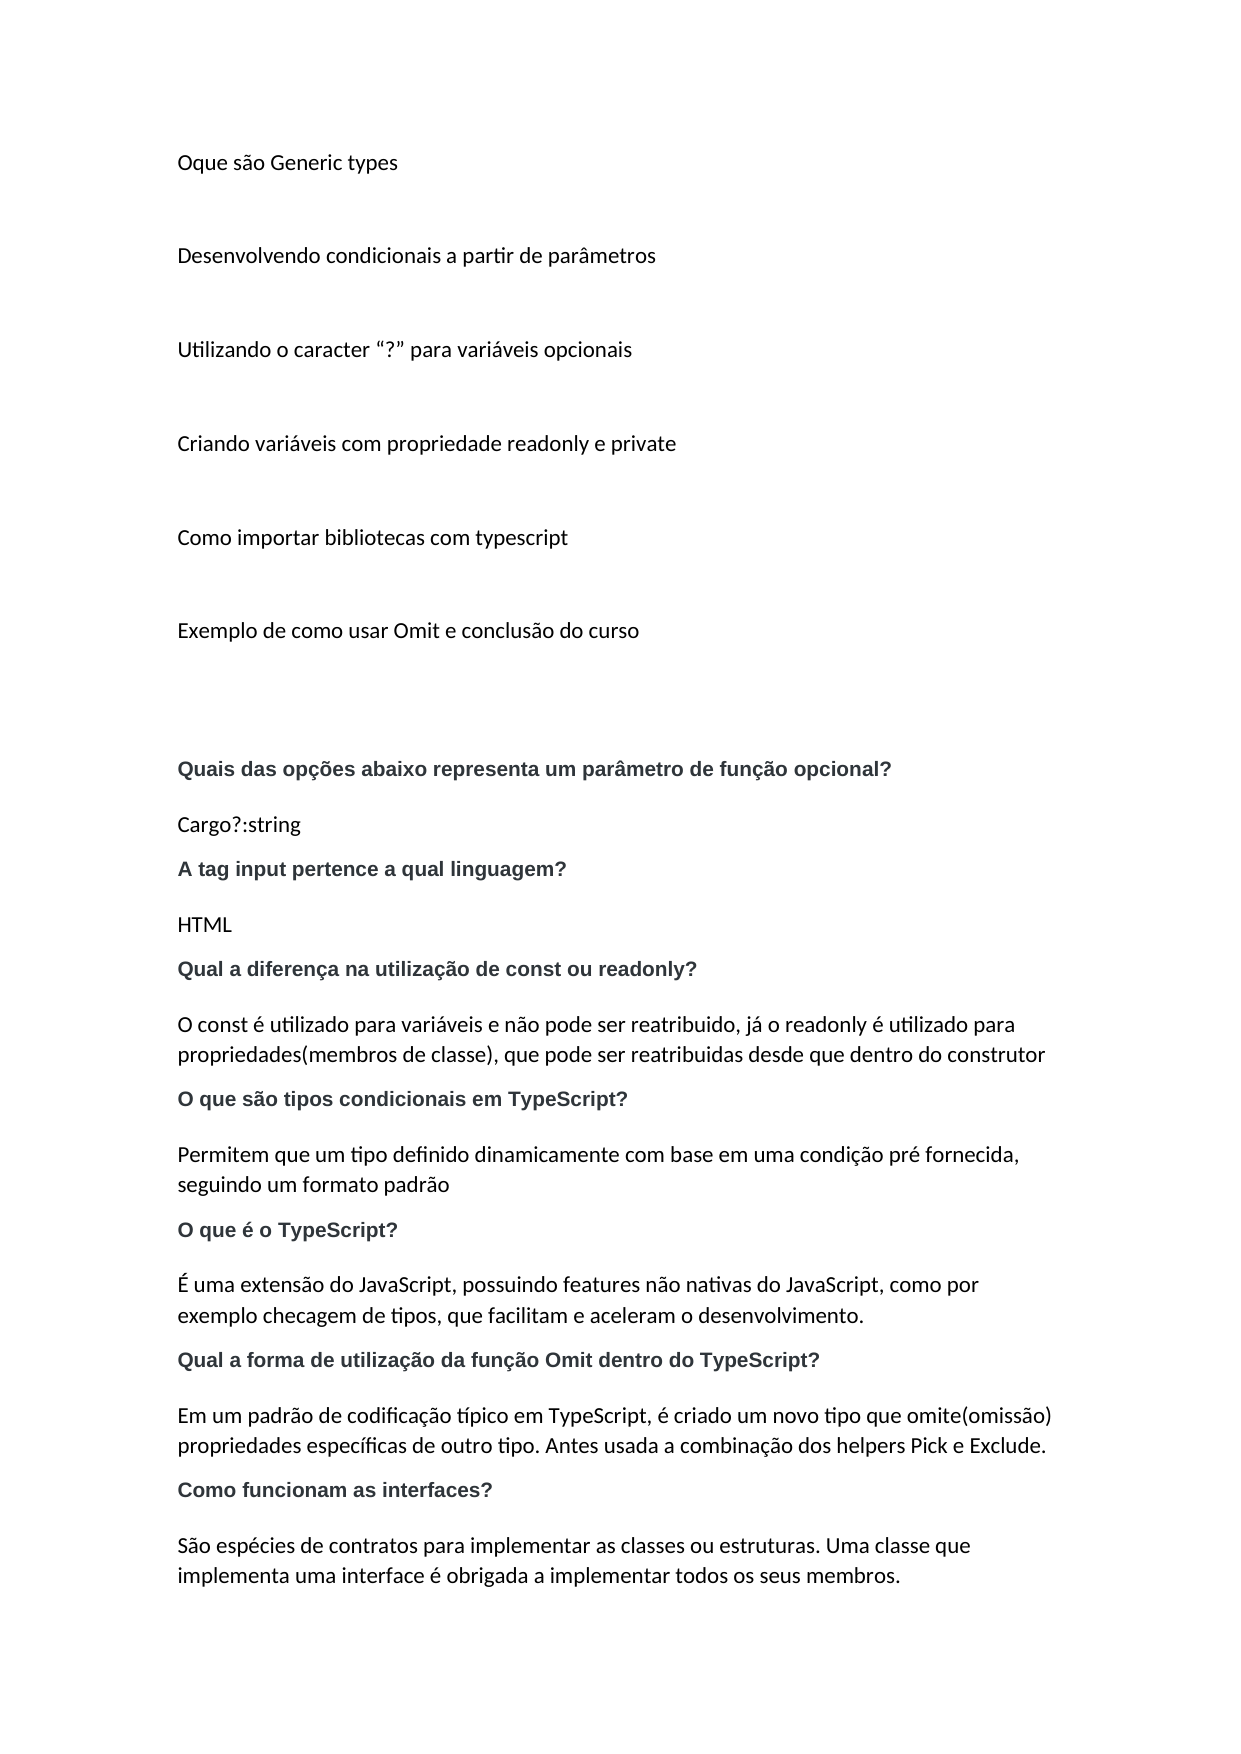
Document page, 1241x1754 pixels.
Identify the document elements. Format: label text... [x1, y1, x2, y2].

subtitle Como funcionam as interfaces? [177, 1478, 1063, 1502]
text São espécies de contratos para implementar as classes ou estruturas. Uma classe que implementa uma interface é obrigada a implementar todos os seus membros. [177, 1531, 1063, 1589]
subtitle A tag input pertence a qual linguagem? [177, 857, 1063, 881]
text Em um padrão de codificação típico em TypeScript, é criado um novo tipo que omite(omissão) propriedades específicas de outro tipo. Antes usada a combinação dos helpers Pick e Exclude. [177, 1401, 1063, 1459]
subtitle Qual a forma de utilização da função Omit dentro do TypeScript? [177, 1348, 1063, 1372]
text É uma extensão do JavaScript, possuindo features não nativas do JavaScript, como por exemplo checagem de tipos, que facilitam e aceleram o desenvolvimento. [177, 1271, 1063, 1329]
text Utilizando o caracter “?” para variáveis opcionais [177, 335, 1063, 363]
text Permitem que um tipo definido dinamicamente com base em uma condição pré fornecida, seguindo um formato padrão [177, 1140, 1063, 1198]
subtitle O que são tipos condicionais em TypeScript? [177, 1087, 1063, 1111]
text Como importar bibliotecas com typescript [177, 523, 1063, 551]
text Quais das opções abaixo representa um parâmetro de função opcional? [177, 757, 1063, 781]
text O const é utilizado para variáveis e não pode ser reatribuido, já o readonly é utilizado para propriedades(membros de classe), que pode ser reatribuidas desde que dentro do construtor [177, 1010, 1063, 1068]
text Desenvolvendo condicionais a partir de parâmetros [177, 241, 1063, 269]
text Cargo?:string [177, 810, 1063, 838]
text Criando variáveis com propriedade readonly e private [177, 429, 1063, 457]
text Exemplo de como usar Omit e conclusão do curso [177, 616, 1063, 644]
subtitle Qual a diferença na utilização de const ou readonly? [177, 957, 1063, 981]
subtitle O que é o TypeScript? [177, 1217, 1063, 1241]
text Oque são Generic types [177, 148, 1063, 176]
text HTML [177, 910, 1063, 938]
